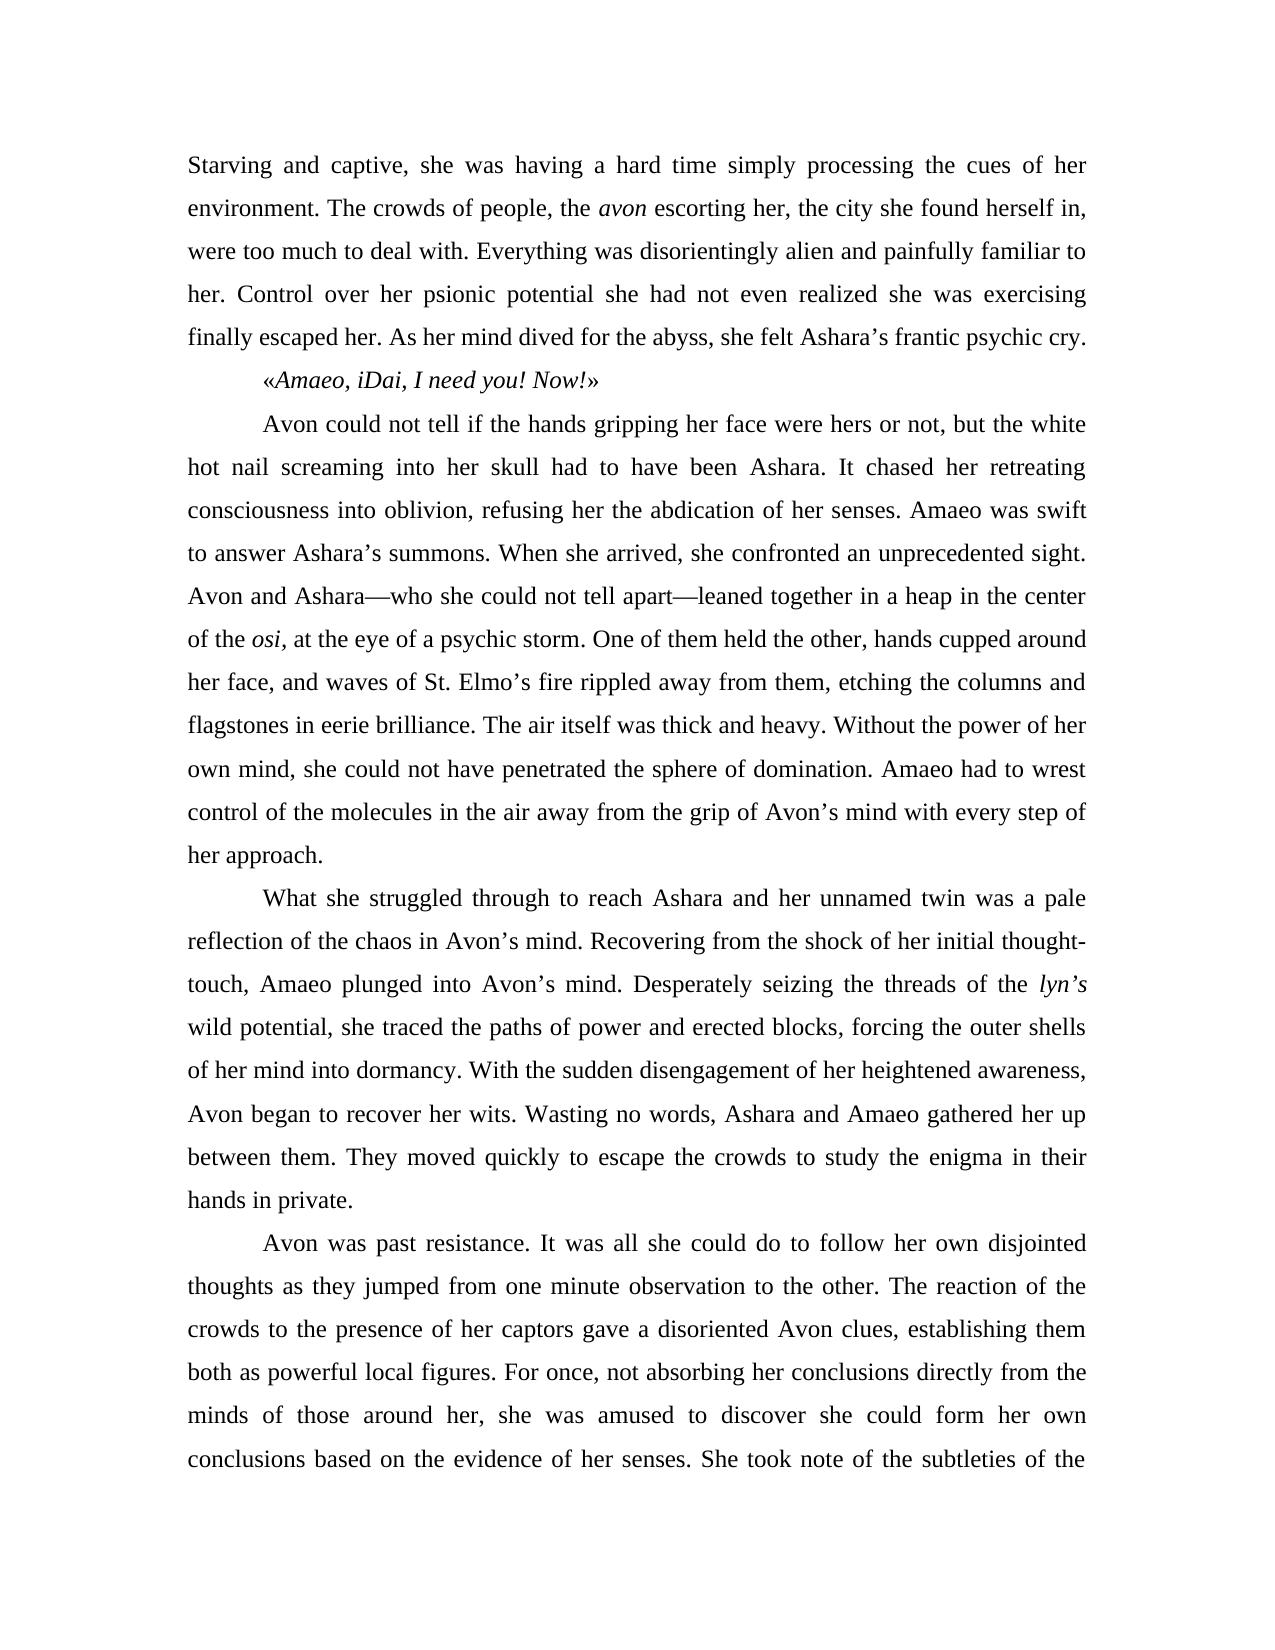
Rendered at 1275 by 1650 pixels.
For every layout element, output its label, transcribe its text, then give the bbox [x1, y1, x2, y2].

text Avon could not tell if the hands gripping her face were hers or not, but the white hot nail screaming into her skull had to have been Ashara. It chased her retreating consciousness into oblivion, refusing her the abdication of her senses. Amaeo was swift to answer Ashara’s summons. When she arrived, she confronted an unprecedented sight. Avon and Ashara—who she could not tell apart—leaned together in a heap in the center of the osi, at the eye of a psychic storm. One of them held the other, hands cupped around her face, and waves of St. Elmo’s fire rippled away from them, etching the columns and flagstones in eerie brilliance. The air itself was thick and heavy. Without the power of her own mind, she could not have penetrated the sphere of domination. Amaeo had to wrest control of the molecules in the air away from the grip of Avon’s mind with every step of her approach. [187, 409, 1087, 869]
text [187, 1228, 1087, 1472]
text What she struggled through to reach Ashara and her unnamed twin was a pale reflection of the chaos in Avon’s mind. Recovering from the shock of her initial thought-touch, Amaeo plunged into Avon’s mind. Desperately seizing the threads of the lyn’s wild potential, she traced the paths of power and erected blocks, forcing the outer shells of her mind into dormancy. With the sudden disengagement of her heightened awareness, Avon began to recover her wits. Wasting no words, Ashara and Amaeo gathered her up between them. They moved quickly to escape the crowds to study the enigma in their hands in private. [187, 883, 1087, 1214]
text «Amaeo, iDai, I need you! Now!» [187, 366, 1087, 394]
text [187, 150, 1087, 351]
